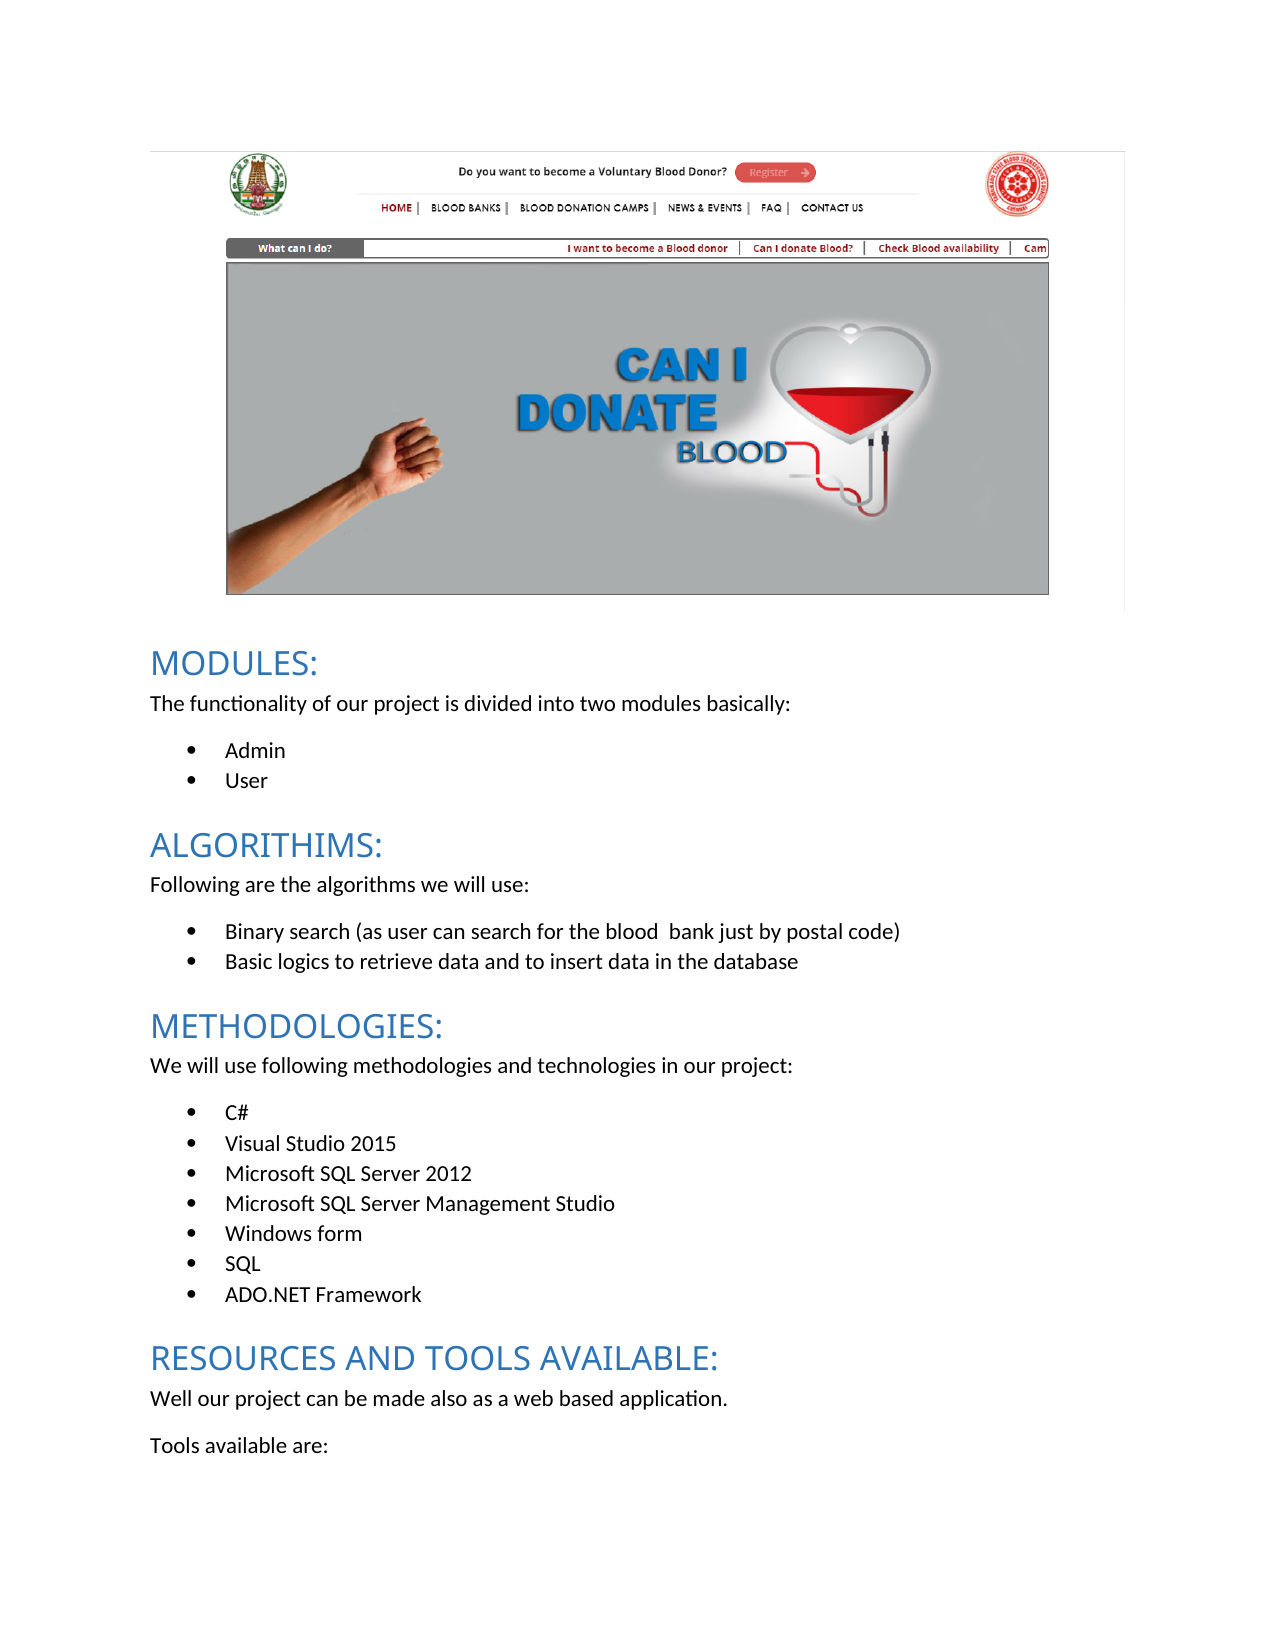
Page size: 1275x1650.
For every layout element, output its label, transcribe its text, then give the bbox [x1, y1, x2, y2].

subtitle METHODOLOGIES: [150, 1003, 1125, 1048]
picture [150, 150, 1125, 613]
subtitle RESOURCES AND TOOLS AVAILABLE: [150, 1335, 1125, 1380]
list Windows form [187, 1219, 1125, 1247]
list Microsoft SQL Server Management Studio [187, 1189, 1125, 1217]
list Visual Studio 2015 [187, 1129, 1125, 1157]
subtitle MODULES: [150, 640, 1125, 686]
list User [187, 766, 1125, 794]
list ADO.NET Framework [187, 1280, 1125, 1308]
text Following are the algorithms we will use: [150, 870, 1125, 898]
text Well our project can be made also as a web based application. [150, 1384, 1125, 1412]
text The functionality of our project is divided into two modules basically: [150, 689, 1125, 717]
list Admin [187, 736, 1125, 764]
text We will use following methodologies and technologies in our project: [150, 1052, 1125, 1080]
list SQL [187, 1249, 1125, 1278]
list Basic logics to retrieve data and to insert data in the database [187, 947, 1125, 976]
subtitle ALGORITHIMS: [150, 821, 1125, 867]
list Microsoft SQL Server 2012 [187, 1159, 1125, 1187]
list Binary search (as user can search for the blood bank just by postal code) [187, 917, 1125, 945]
list C# [187, 1098, 1125, 1127]
text Tools available are: [150, 1431, 1125, 1459]
